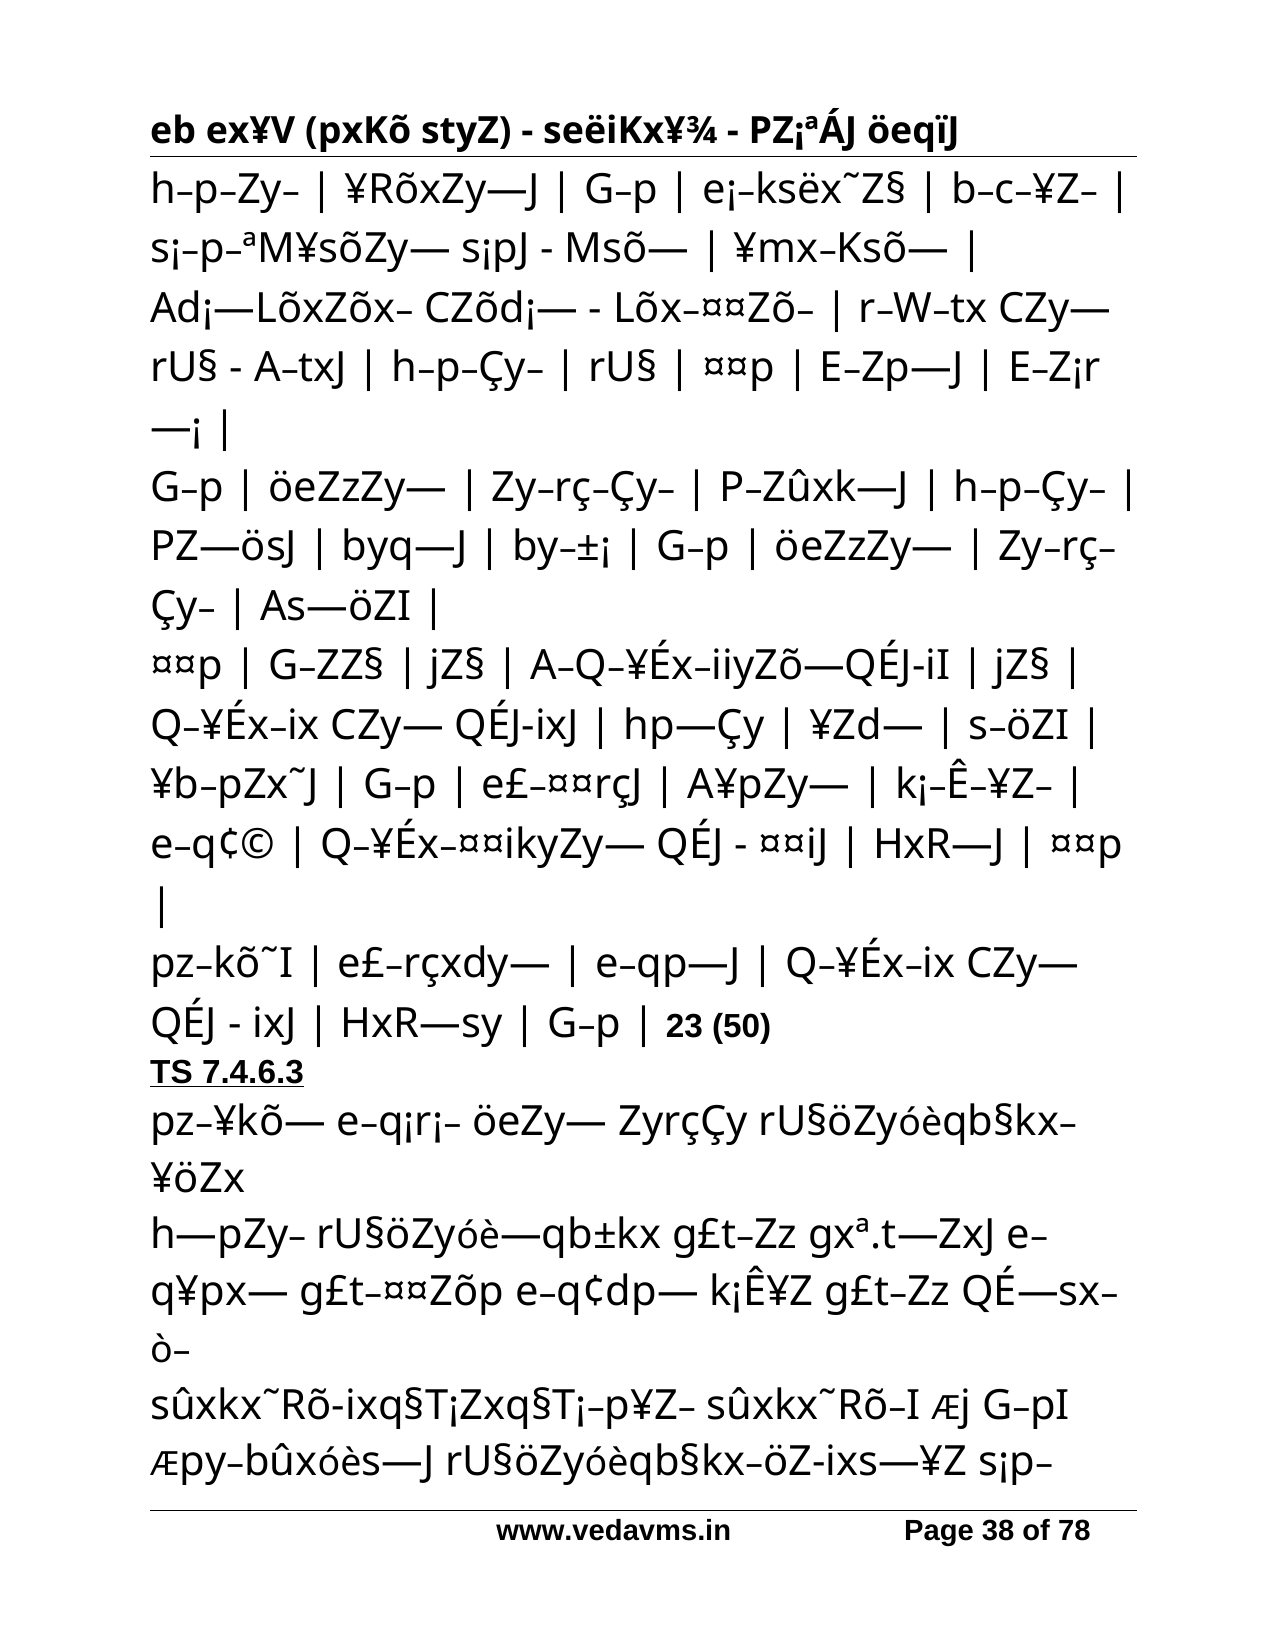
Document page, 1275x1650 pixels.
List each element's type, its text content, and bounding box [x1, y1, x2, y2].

text pz–kõ˜I | e£–rçxdy— | e–qp—J | Q–¥Éx–ix CZy— QÉJ - ixJ | HxR—sy | G–p | 23 (50) [150, 933, 1142, 1049]
text sûxkx˜Rõ-ixq§T¡Zxq§T¡–p¥Z– sûxkx˜Rõ–I Æj G–pI [150, 1374, 1142, 1431]
text Æpy–bûxóès—J rU§öZyóèqb§kx–öZ-ixs—¥Z s¡p–ªM¥i–p [150, 1431, 1142, 1488]
text h—pZy– rU§öZyóè—qb±kx g£t–Zz gxª.t—ZxJ e–q¥px— g£t–¤¤Zõp e–q¢dp— k¡Ê¥Z g£t–Zz QÉ—sx–ò– [150, 1204, 1142, 1374]
text e–q¢© | Q–¥Éx–¤¤ikyZy— QÉJ - ¤¤iJ | HxR—J | ¤¤p | [150, 814, 1142, 930]
text h–p–Zy– | ¥RõxZy—J | G–p | e¡–ksëx˜Z§ | b–c–¥Z– | [150, 158, 1142, 215]
text pz–¥kõ— e–q¡r¡– öeZy— ZyrçÇy rU§öZyóèqb§kx–¥öZx [150, 1091, 1142, 1204]
text Ad¡—LõxZõx– CZõd¡— - Lõx–¤¤Zõ– | r–W–tx CZy— [150, 278, 1142, 334]
text Q–¥Éx–ix CZy— QÉJ-ixJ | hp—Çy | ¥Zd— | s–öZI | [150, 695, 1142, 751]
text TS 7.4.6.3 [150, 1052, 1142, 1091]
text s¡–p–ªM¥sõZy— s¡pJ - Msõ— | ¥mx–Ksõ— | [150, 218, 1142, 275]
text ¤¤p | G–ZZ§ | jZ§ | A–Q–¥Éx–iiyZõ—QÉJ-iI | jZ§ | [150, 635, 1142, 692]
text ¥b–pZx˜J | G–p | e£–¤¤rçJ | A¥pZy— | k¡–Ê–¥Z– | [150, 754, 1142, 811]
text G–p | öeZzZy— | Zy–rç–Çy– | P–Zûxk—J | h–p–Çy– | PZ—ösJ | byq—J | by–±¡ | G–p | öeZzZy— | Zy–rç–Çy– | As—öZI | [150, 456, 1142, 632]
text rU§ - A–txJ | h–p–Çy– | rU§ | ¤¤p | E–Zp—J | E–Z¡r—¡ | [150, 337, 1142, 453]
